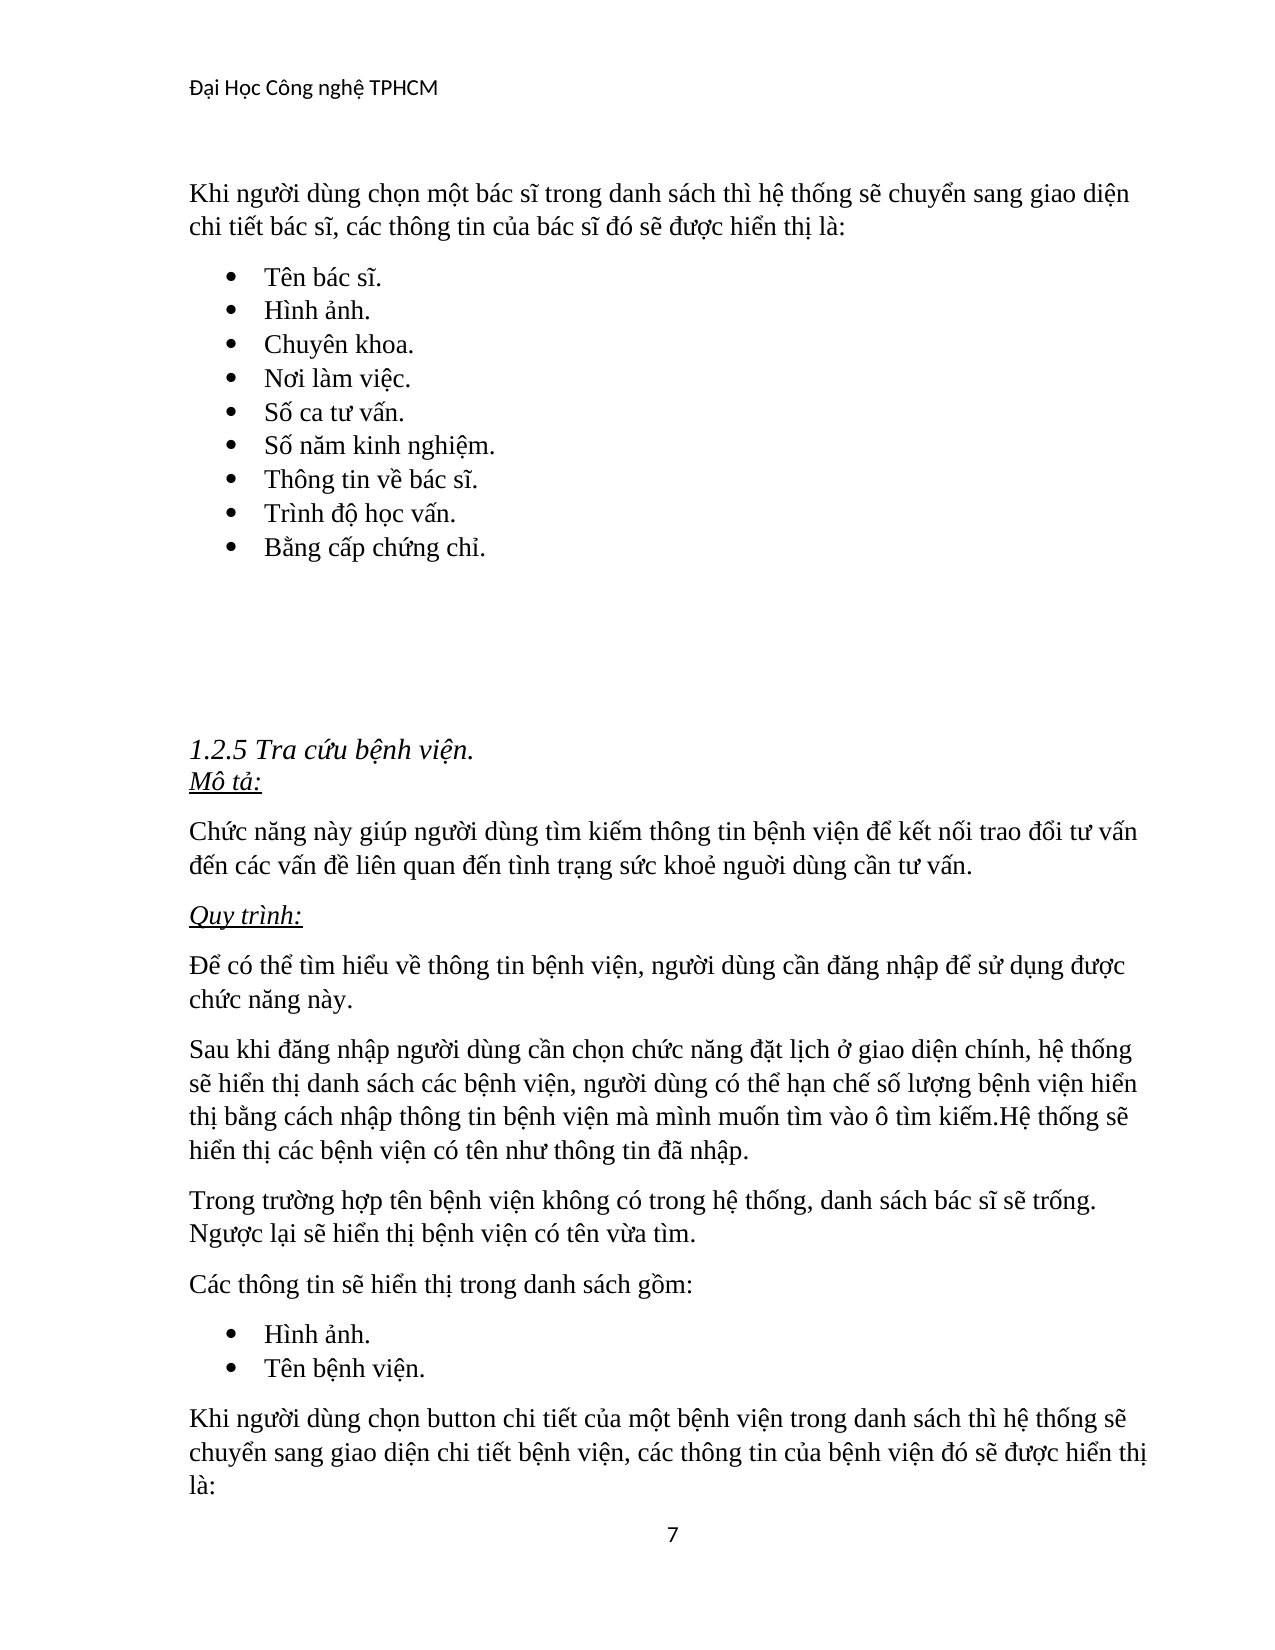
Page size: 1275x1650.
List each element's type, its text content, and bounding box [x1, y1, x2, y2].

list Tên bệnh viện. [226, 1352, 1156, 1383]
text Trong trường hợp tên bệnh viện không có trong hệ thống, danh sách bác sĩ sẽ trống. Ngược lại sẽ hiển thị bệnh viện có tên vừa tìm. [189, 1184, 1156, 1249]
text Khi người dùng chọn button chi tiết của một bệnh viện trong danh sách thì hệ thống sẽ chuyển sang giao diện chi tiết bệnh viện, các thông tin của bệnh viện đó sẽ được hiển thị là: [189, 1402, 1156, 1500]
text Quy trình: [189, 899, 1156, 930]
subtitle 1.2.5 Tra cứu bệnh viện. [189, 732, 1156, 765]
list Hình ảnh. [226, 294, 1156, 326]
text Các thông tin sẽ hiển thị trong danh sách gồm: [189, 1268, 1156, 1299]
text Để có thể tìm hiểu về thông tin bệnh viện, người dùng cần đăng nhập để sử dụng được chức năng này. [189, 949, 1156, 1014]
list Nơi làm việc. [226, 362, 1156, 393]
list Tên bác sĩ. [226, 261, 1156, 292]
list Trình độ học vấn. [226, 497, 1156, 528]
text Chức năng này giúp người dùng tìm kiếm thông tin bệnh viện để kết nối trao đổi tư vấn đến các vấn đề liên quan đến tình trạng sức khoẻ nguời dùng cần tư vấn. [189, 816, 1156, 880]
list Bằng cấp chứng chỉ. [226, 531, 1156, 562]
list Hình ảnh. [226, 1318, 1156, 1349]
text Khi người dùng chọn một bác sĩ trong danh sách thì hệ thống sẽ chuyển sang giao diện chi tiết bác sĩ, các thông tin của bác sĩ đó sẽ được hiển thị là: [189, 177, 1156, 242]
list Thông tin về bác sĩ. [226, 463, 1156, 494]
list Số năm kinh nghiệm. [226, 429, 1156, 461]
text Sau khi đăng nhập người dùng cần chọn chức năng đặt lịch ở giao diện chính, hệ thống sẽ hiển thị danh sách các bệnh viện, người dùng có thể hạn chế số lượng bệnh viện hiển thị bằng cách nhập thông tin bệnh viện mà mình muốn tìm vào ô tìm kiếm.Hệ thống sẽ hiển thị các bệnh viện có tên như thông tin đã nhập. [189, 1033, 1156, 1165]
list Số ca tư vấn. [226, 396, 1156, 427]
list Chuyên khoa. [226, 328, 1156, 359]
text Mô tả: [189, 765, 1156, 796]
